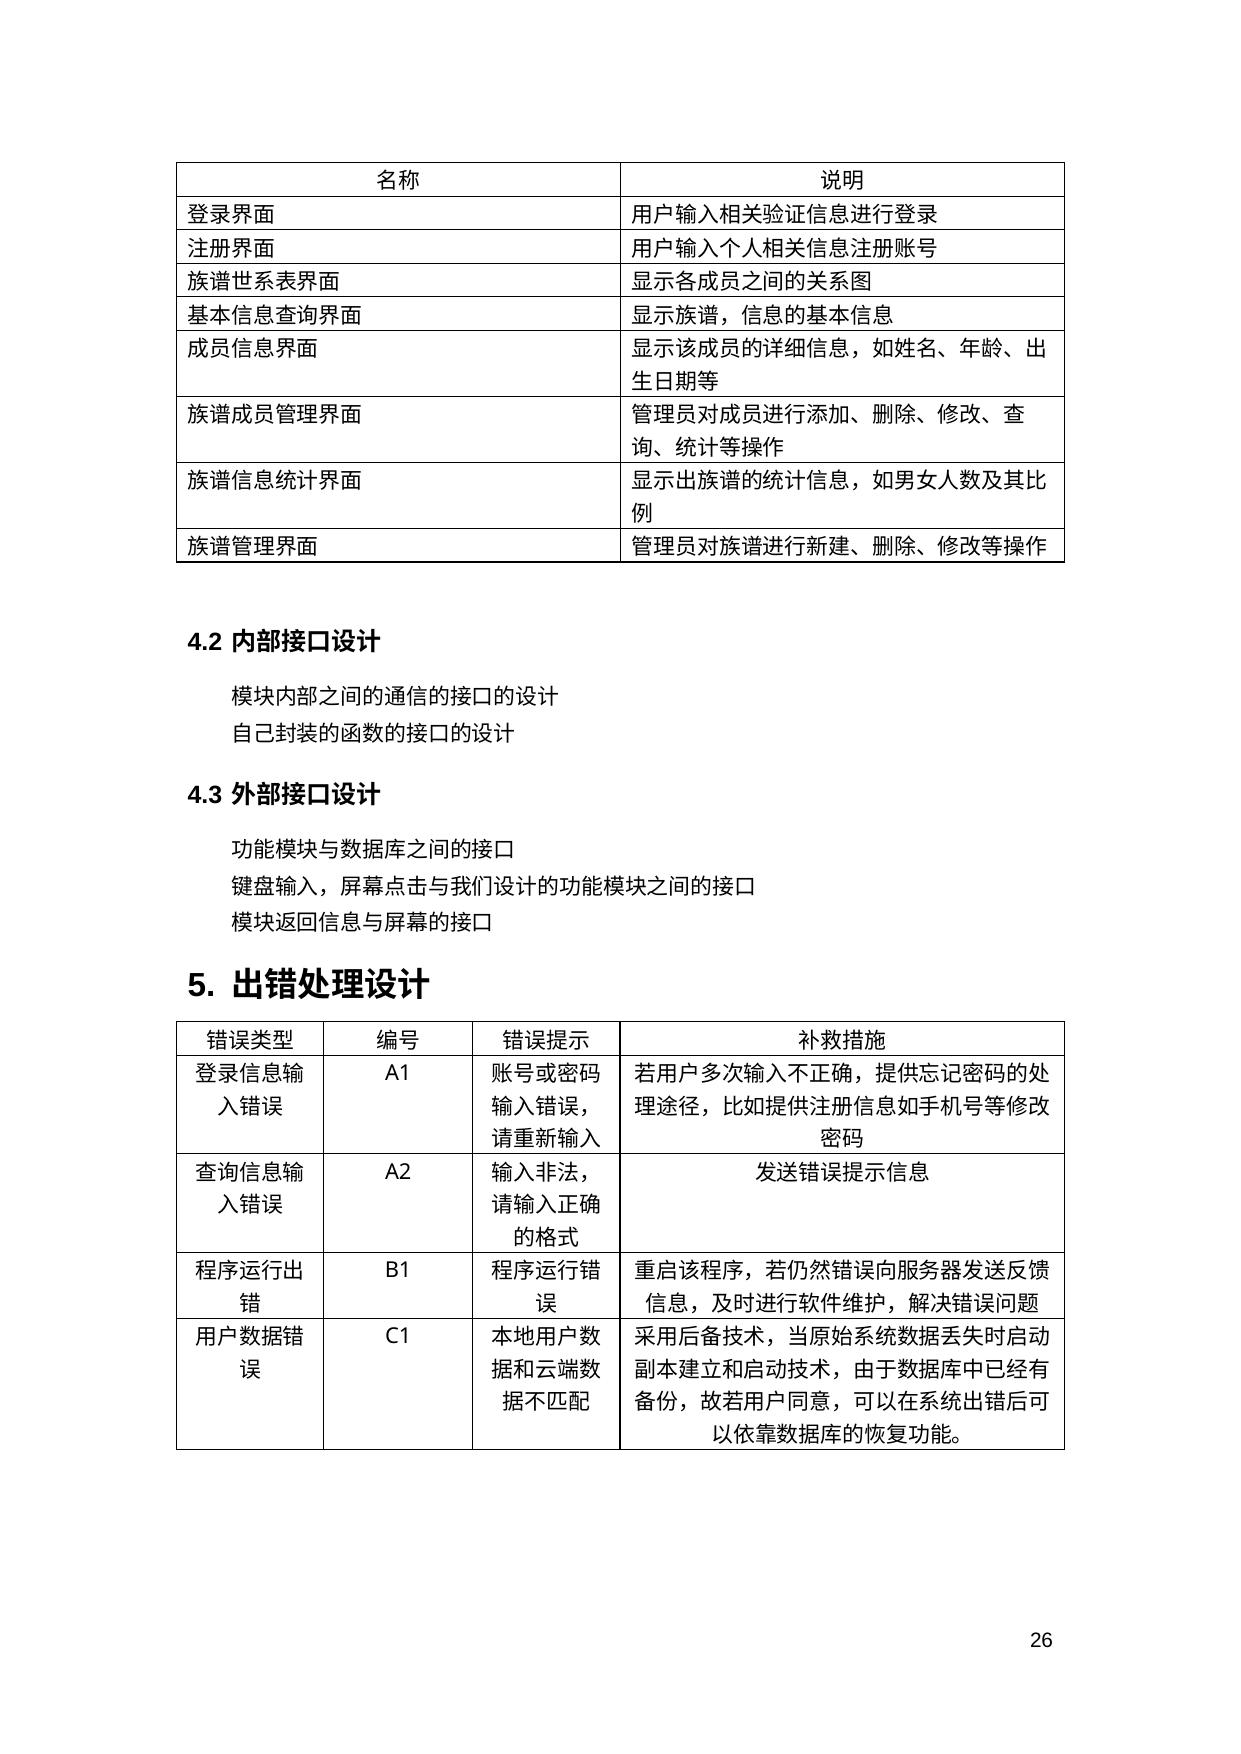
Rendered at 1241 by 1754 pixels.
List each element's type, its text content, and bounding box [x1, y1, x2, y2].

table_cell 采用后备技术，当原始系统数据丢失时启动副本建立和启动技术，由于数据库中已经有备份，故若用户同意，可以在系统出错后可以依靠数据库的恢复功能。 [621, 1319, 1064, 1449]
table_cell 登录界面 [177, 197, 620, 229]
table_header 名称 [177, 163, 620, 196]
table_cell A1 [324, 1056, 472, 1153]
table_cell 显示各成员之间的关系图 [621, 264, 1064, 296]
subtitle 内部接口设计 [187, 607, 1053, 672]
table_cell 族谱信息统计界面 [177, 463, 620, 528]
table_cell B1 [324, 1253, 472, 1318]
table_cell 显示该成员的详细信息，如姓名、年龄、出生日期等 [621, 331, 1064, 396]
table_cell 本地用户数据和云端数据不匹配 [473, 1319, 619, 1449]
table_cell 程序运行错误 [473, 1253, 619, 1318]
table_cell 账号或密码输入错误，请重新输入 [473, 1056, 619, 1153]
table_cell 族谱世系表界面 [177, 264, 620, 296]
table_cell 程序运行出错 [177, 1253, 323, 1318]
table_cell 注册界面 [177, 230, 620, 263]
table_cell 输入非法，请输入正确的格式 [473, 1154, 619, 1252]
table_cell 若用户多次输入不正确，提供忘记密码的处理途径，比如提供注册信息如手机号等修改密码 [621, 1056, 1064, 1153]
table_header 错误提示 [473, 1022, 619, 1055]
table_cell 发送错误提示信息 [621, 1154, 1064, 1252]
table_cell 管理员对族谱进行新建、删除、修改等操作 [621, 529, 1064, 561]
text 键盘输入，屏幕点击与我们设计的功能模块之间的接口 [187, 868, 1053, 901]
table_cell 用户输入个人相关信息注册账号 [621, 230, 1064, 263]
table_cell 显示出族谱的统计信息，如男女人数及其比例 [621, 463, 1064, 528]
table_cell 登录信息输入错误 [177, 1056, 323, 1153]
table_cell 族谱管理界面 [177, 529, 620, 561]
subtitle 出错处理设计 [187, 950, 1053, 1015]
table_cell 成员信息界面 [177, 331, 620, 396]
table_cell A2 [324, 1154, 472, 1252]
text 模块内部之间的通信的接口的设计 [187, 679, 1053, 711]
text 自己封装的函数的接口的设计 [187, 715, 1053, 748]
table_cell 重启该程序，若仍然错误向服务器发送反馈信息，及时进行软件维护，解决错误问题 [621, 1253, 1064, 1318]
table_header 错误类型 [177, 1022, 323, 1055]
table_cell 查询信息输入错误 [177, 1154, 323, 1252]
table_cell 族谱成员管理界面 [177, 397, 620, 462]
table_header 补救措施 [621, 1022, 1064, 1055]
table_cell 基本信息查询界面 [177, 297, 620, 330]
table_cell 用户输入相关验证信息进行登录 [621, 197, 1064, 229]
subtitle 外部接口设计 [187, 760, 1053, 825]
table_header 编号 [324, 1022, 472, 1055]
table_cell 用户数据错误 [177, 1319, 323, 1449]
text 功能模块与数据库之间的接口 [187, 832, 1053, 864]
table_cell 显示族谱，信息的基本信息 [621, 297, 1064, 330]
text 模块返回信息与屏幕的接口 [187, 905, 1053, 937]
table_cell C1 [324, 1319, 472, 1449]
table_header 说明 [621, 163, 1064, 196]
table_cell 管理员对成员进行添加、删除、修改、查询、统计等操作 [621, 397, 1064, 462]
